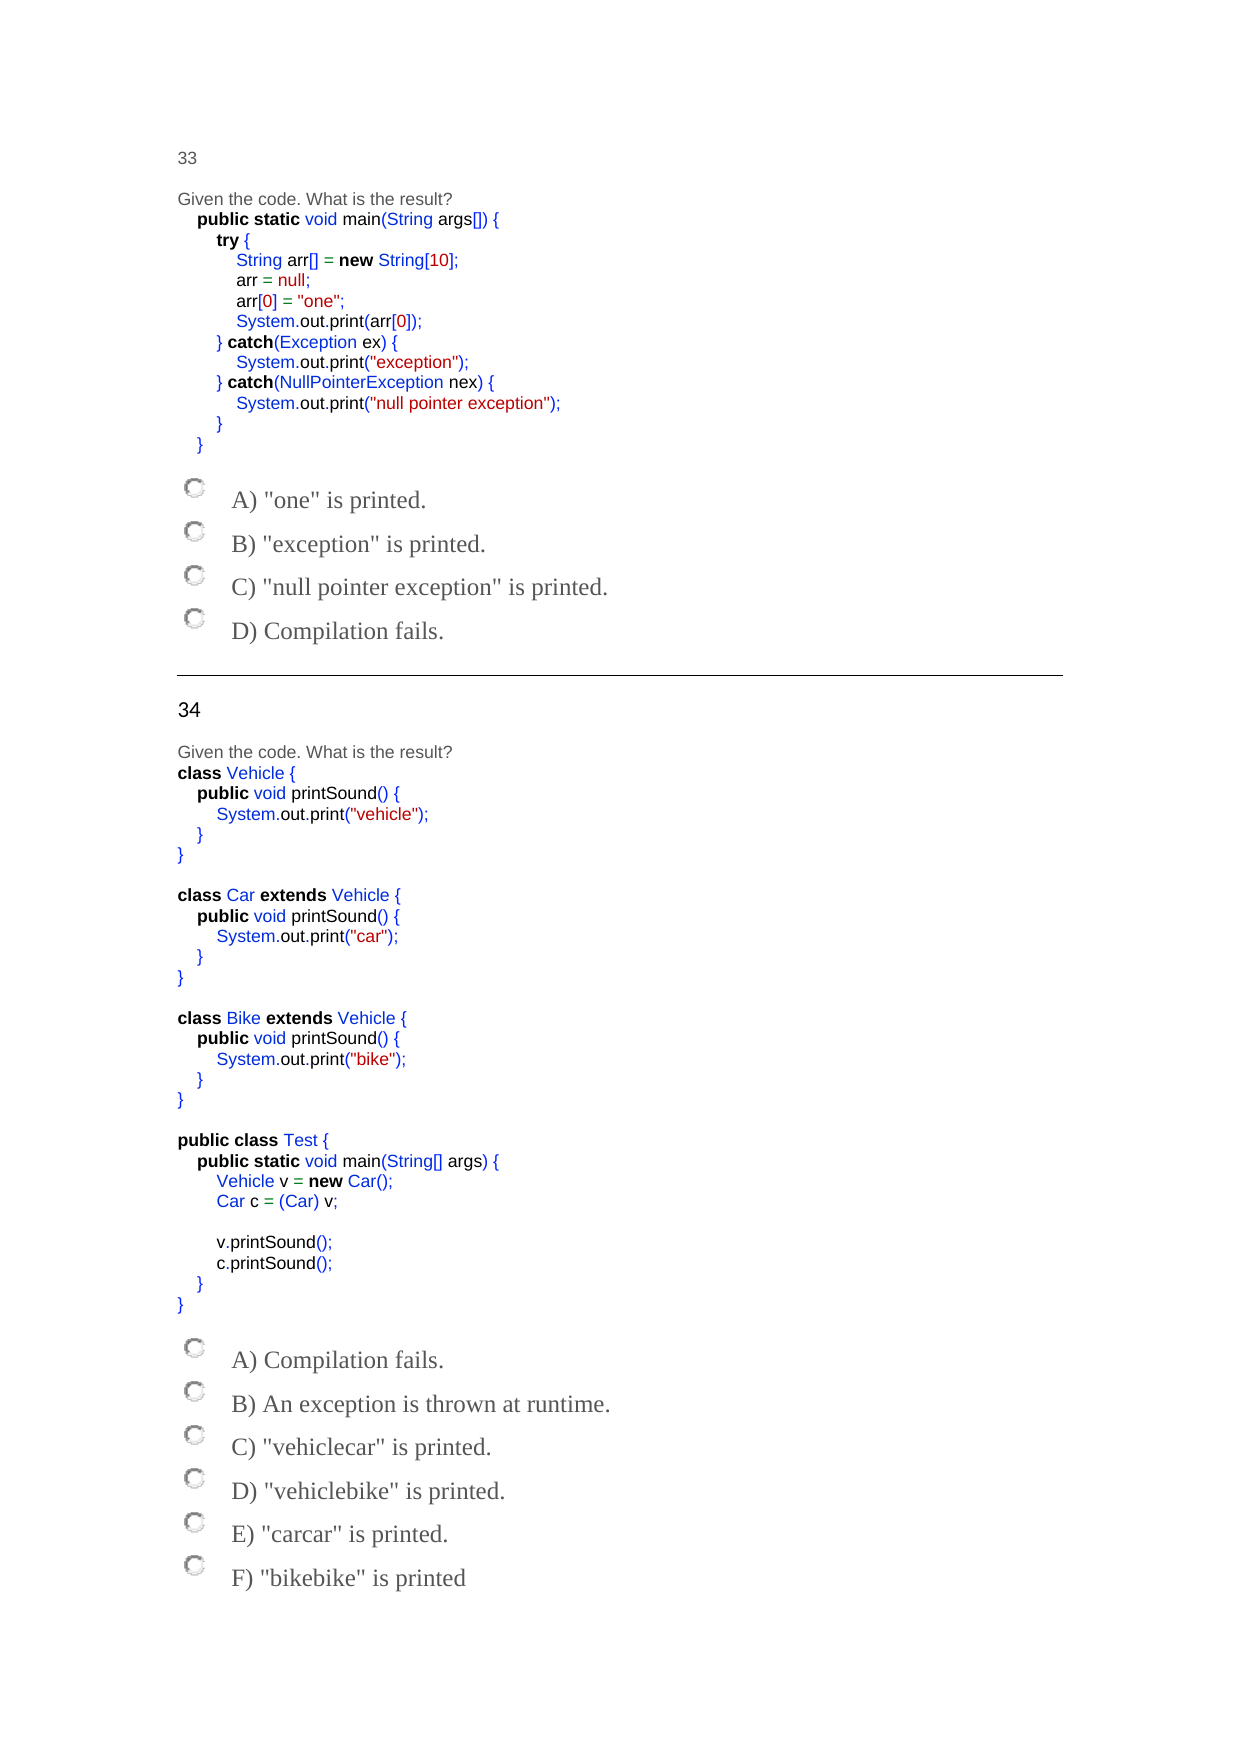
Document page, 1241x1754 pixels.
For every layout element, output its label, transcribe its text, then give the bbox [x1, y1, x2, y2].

text 33 [177, 148, 1063, 168]
table_cell E) "carcar" is printed. [177, 1505, 642, 1548]
table_cell B) "exception" is printed. [177, 514, 639, 558]
text Given the code. What is the result? [177, 188, 1063, 209]
table_header A) "one" is printed. [177, 471, 639, 514]
table_cell B) An exception is thrown at runtime. [177, 1374, 642, 1417]
text 34 [177, 695, 1063, 723]
table_cell C) "vehiclecar" is printed. [177, 1418, 642, 1461]
table_cell F) "bikebike" is printed [177, 1548, 642, 1592]
text class Vehicle { public void printSound() { System.out.print("vehicle"); } } class Car extends Vehicle { public void printSound() { System.out.print("car"); } } class Bike extends Vehicle { public void printSound() { System.out.print("bike"); } } public class Test { public static void main(String[] args) { Vehicle v = new Car(); Car c = (Car) v; v.printSound(); c.printSound(); } } [177, 762, 1063, 1314]
table_cell D) Compilation fails. [177, 601, 639, 645]
table_header A) Compilation fails. [177, 1330, 642, 1374]
text public static void main(String args[]) { try { String arr[] = new String[10]; arr = null; arr[0] = "one"; System.out.print(arr[0]); } catch(Exception ex) { System.out.print("exception"); } catch(NullPointerException nex) { System.out.print("null pointer exception"); } } [177, 209, 1063, 454]
text Given the code. What is the result? [177, 742, 1063, 762]
table_cell C) "null pointer exception" is printed. [177, 558, 639, 601]
table_cell D) "vehiclebike" is printed. [177, 1461, 642, 1504]
